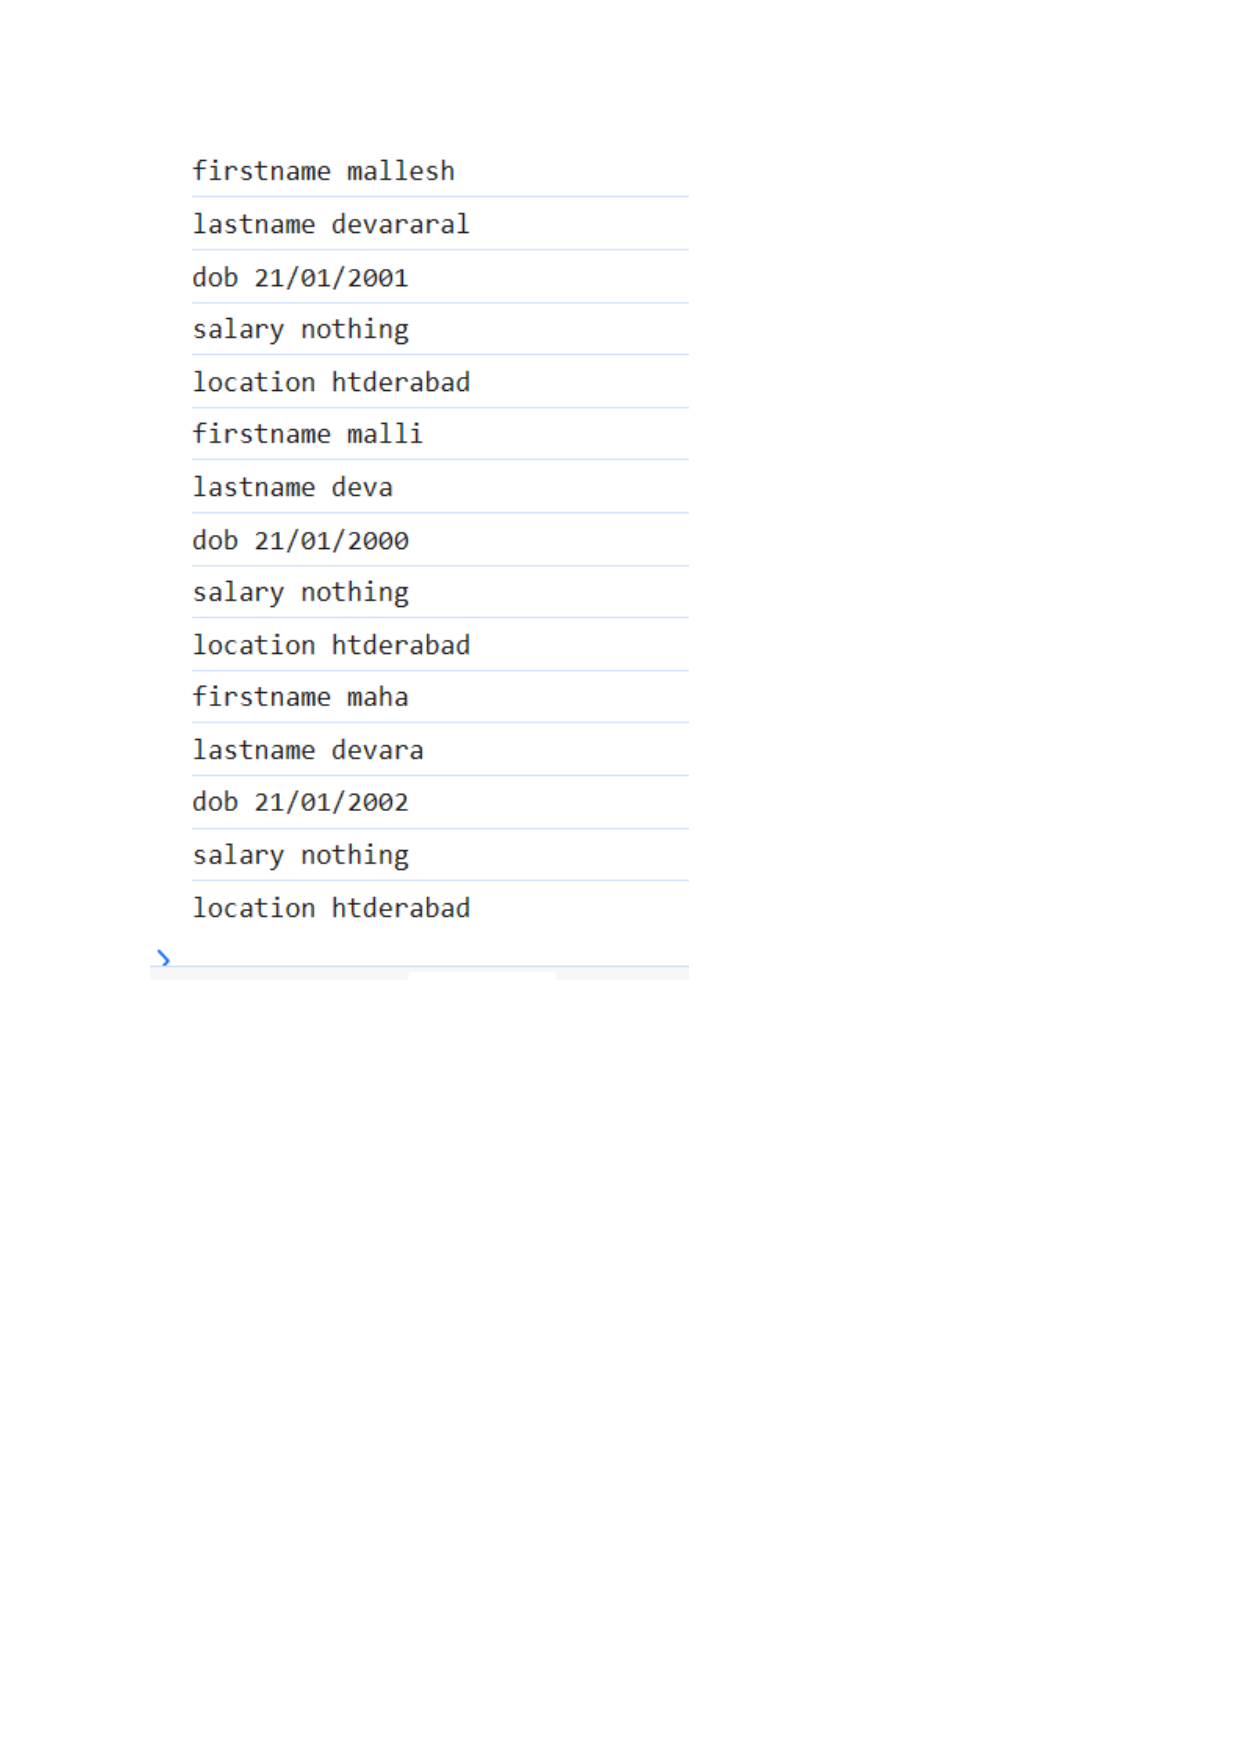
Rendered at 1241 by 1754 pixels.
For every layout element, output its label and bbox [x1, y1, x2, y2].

picture [150, 150, 689, 980]
